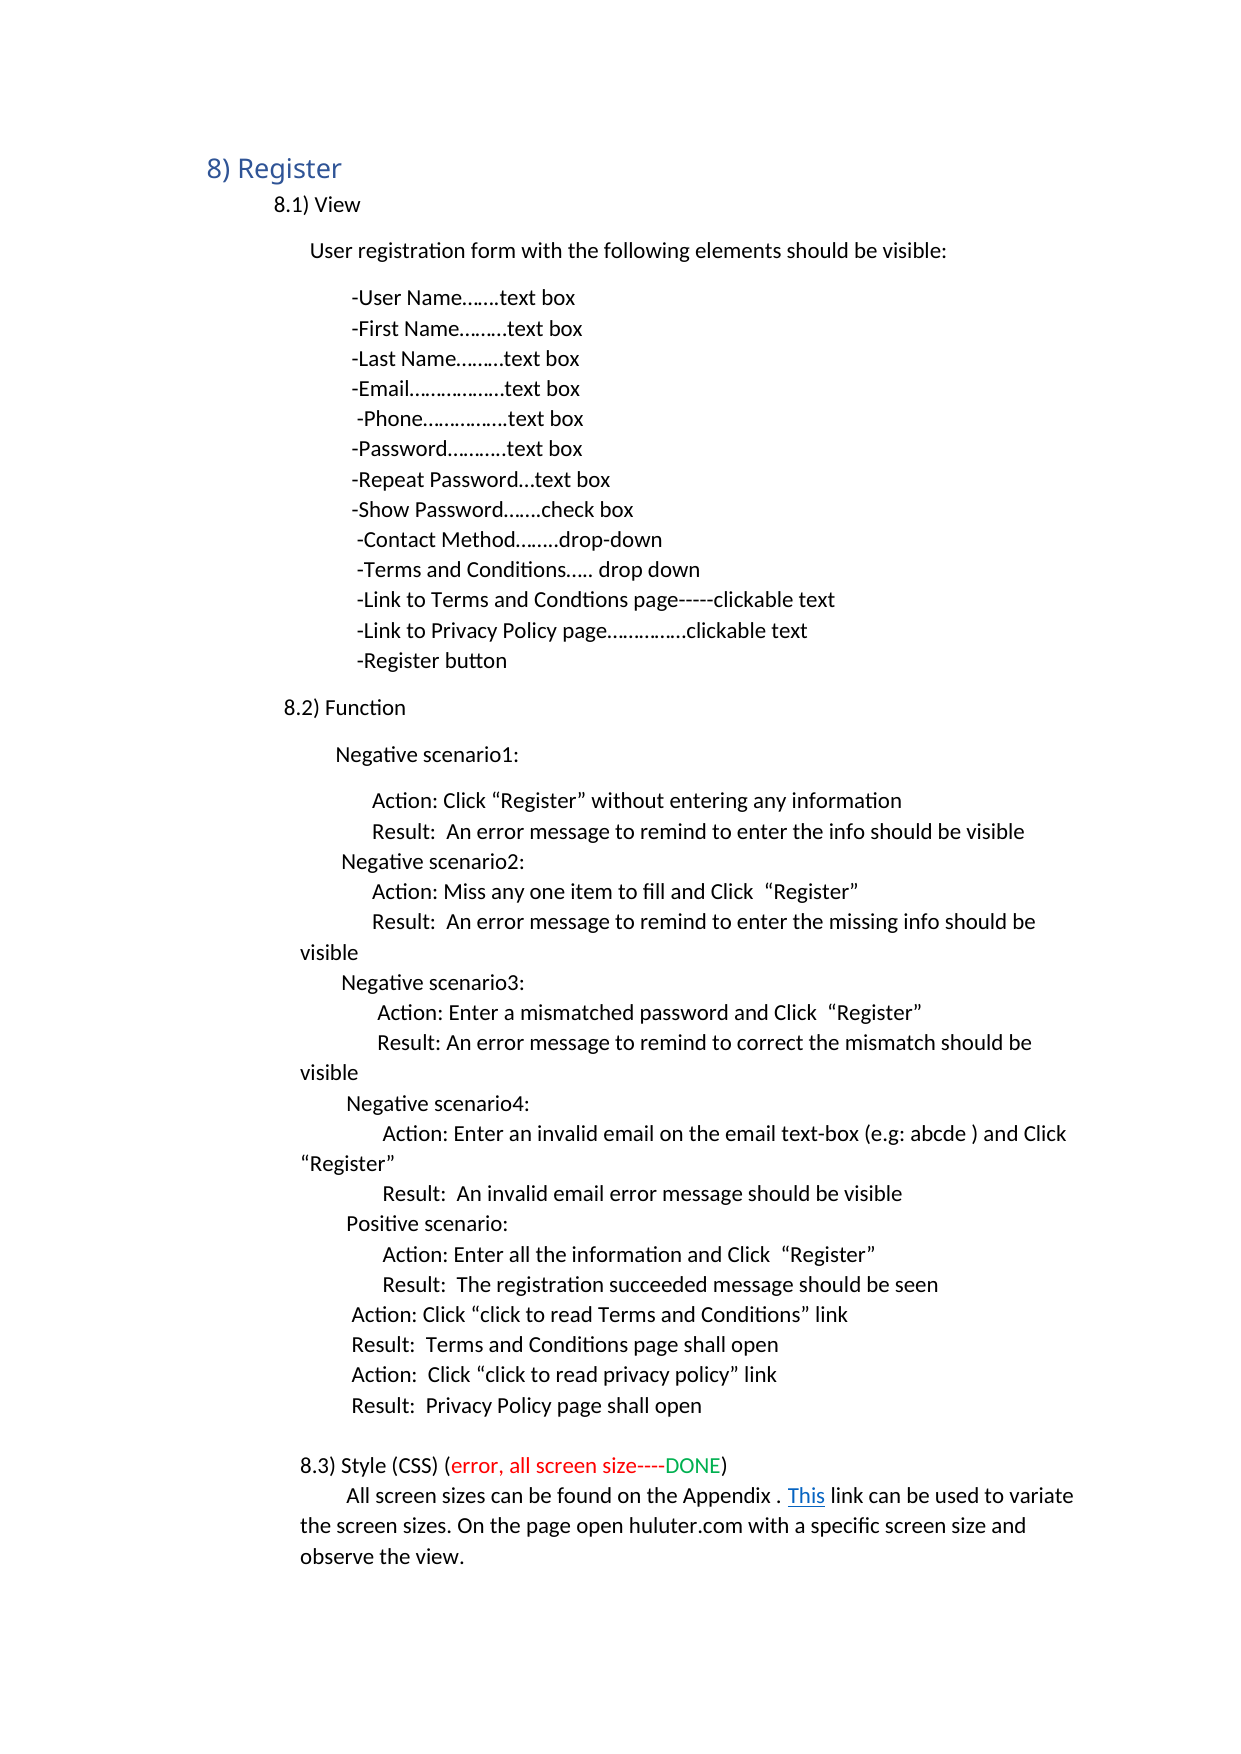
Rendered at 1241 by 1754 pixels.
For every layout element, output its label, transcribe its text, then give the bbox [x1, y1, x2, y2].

list -Link to Privacy Policy page……………clickable text [300, 616, 1090, 644]
list Result: Privacy Policy page shall open [300, 1391, 1090, 1419]
list Action: Click “Register” without entering any information [300, 787, 1090, 815]
list Result: An error message to remind to enter the info should be visible [300, 817, 1090, 845]
text 8.1) View [150, 190, 1090, 218]
text Negative scenario1: [150, 740, 1090, 768]
list Negative scenario2: [300, 847, 1090, 875]
list Result: An error message to remind to enter the missing info should be visible [300, 907, 1090, 966]
list Action: Click “click to read Terms and Conditions” link [300, 1300, 1090, 1328]
list -Phone…………….text box [300, 404, 1090, 432]
list Positive scenario: [300, 1209, 1090, 1238]
list -Password………..text box [300, 434, 1090, 463]
list Action: Miss any one item to fill and Click “Register” [300, 877, 1090, 905]
list Result: An error message to remind to correct the mismatch should be visible [300, 1028, 1090, 1087]
list -Register button [300, 646, 1090, 674]
list Negative scenario4: [300, 1089, 1090, 1117]
list All screen sizes can be found on the Appendix . This link can be used to variate the screen sizes. On the page open huluter.com with a specific screen size and observe the view. [300, 1481, 1090, 1570]
text User registration form with the following elements should be visible: [150, 237, 1090, 265]
list -Link to Terms and Condtions page-----clickable text [300, 586, 1090, 614]
list Action: Enter an invalid email on the email text-box (e.g: abcde ) and Click “Register” [300, 1119, 1090, 1177]
list Result: Terms and Conditions page shall open [300, 1330, 1090, 1358]
text 8.2) Function [150, 693, 1090, 721]
list Action: Enter all the information and Click “Register” [300, 1240, 1090, 1268]
list -User Name…….text box [300, 283, 1090, 312]
list -First Name………text box [300, 314, 1090, 342]
list Negative scenario3: [300, 968, 1090, 996]
list Action: Enter a mismatched password and Click “Register” [300, 998, 1090, 1026]
subtitle 8) Register [150, 150, 1090, 187]
list -Last Name………text box [300, 344, 1090, 372]
list -Show Password…….check box [300, 495, 1090, 523]
list 8.3) Style (CSS) (error, all screen size----DONE) [300, 1451, 1090, 1479]
list -Terms and Conditions….. drop down [300, 555, 1090, 583]
list -Contact Method……..drop-down [300, 525, 1090, 553]
list Action: Click “click to read privacy policy” link [300, 1361, 1090, 1389]
list Result: An invalid email error message should be visible [300, 1179, 1090, 1207]
list -Repeat Password…text box [300, 465, 1090, 493]
list -Email………………text box [300, 374, 1090, 402]
list Result: The registration succeeded message should be seen [300, 1270, 1090, 1298]
